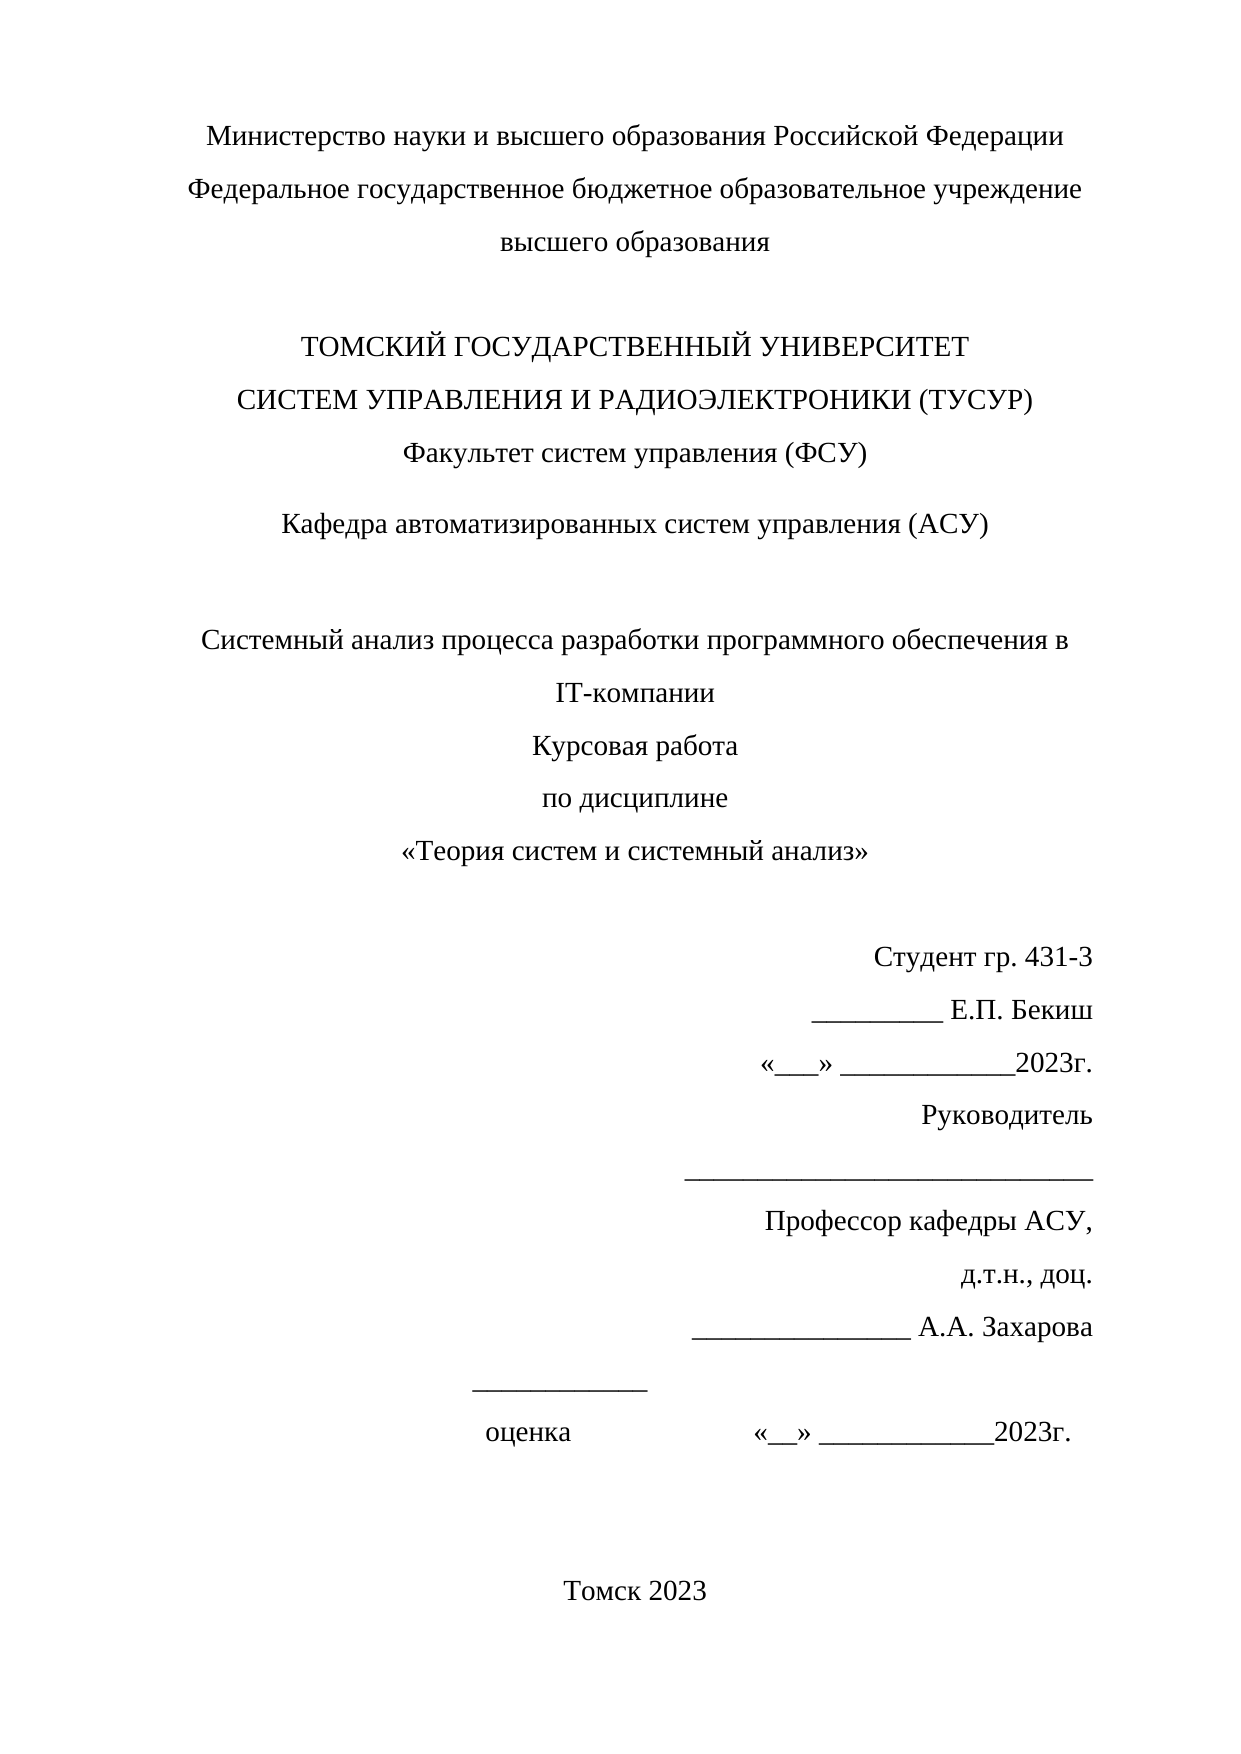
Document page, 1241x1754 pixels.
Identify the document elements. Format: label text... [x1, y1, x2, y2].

text Министерство науки и высшего образования Российской Федерации [177, 118, 1093, 152]
text ____________________________ [177, 1150, 1093, 1184]
text «___» ____________2023г. [177, 1045, 1093, 1078]
text д.т.н., доц. [177, 1256, 1093, 1289]
text оценка «__» ____________2023г. [325, 1414, 1093, 1448]
text Студент гр. 431-3 [177, 939, 1093, 973]
text IT-компании [177, 675, 1093, 708]
text Федеральное государственное бюджетное образовательное учреждение [177, 171, 1093, 204]
text Факультет систем управления (ФСУ) [177, 435, 1093, 468]
text Кафедра автоматизированных систем управления (АСУ) [177, 507, 1093, 540]
text _________ Е.П. Бекиш [177, 992, 1093, 1025]
text Системный анализ процесса разработки программного обеспечения в [177, 622, 1093, 656]
text Профессор кафедры АСУ, [177, 1203, 1093, 1237]
text Руководитель [177, 1097, 1093, 1131]
text Томск 2023 [177, 1573, 1093, 1606]
text по дисциплине [177, 781, 1093, 814]
text ТОМСКИЙ ГОСУДАРСТВЕННЫЙ УНИВЕРСИТЕТ [177, 329, 1093, 363]
text _______________ А.А. Захарова [177, 1309, 1093, 1342]
text ____________ [472, 1362, 1093, 1395]
text Курсовая работа [177, 728, 1093, 761]
text «Теория систем и системный анализ» [177, 833, 1093, 867]
text высшего образования [177, 224, 1093, 257]
text СИСТЕМ УПРАВЛЕНИЯ И РАДИОЭЛЕКТРОНИКИ (ТУСУР) [177, 382, 1093, 416]
